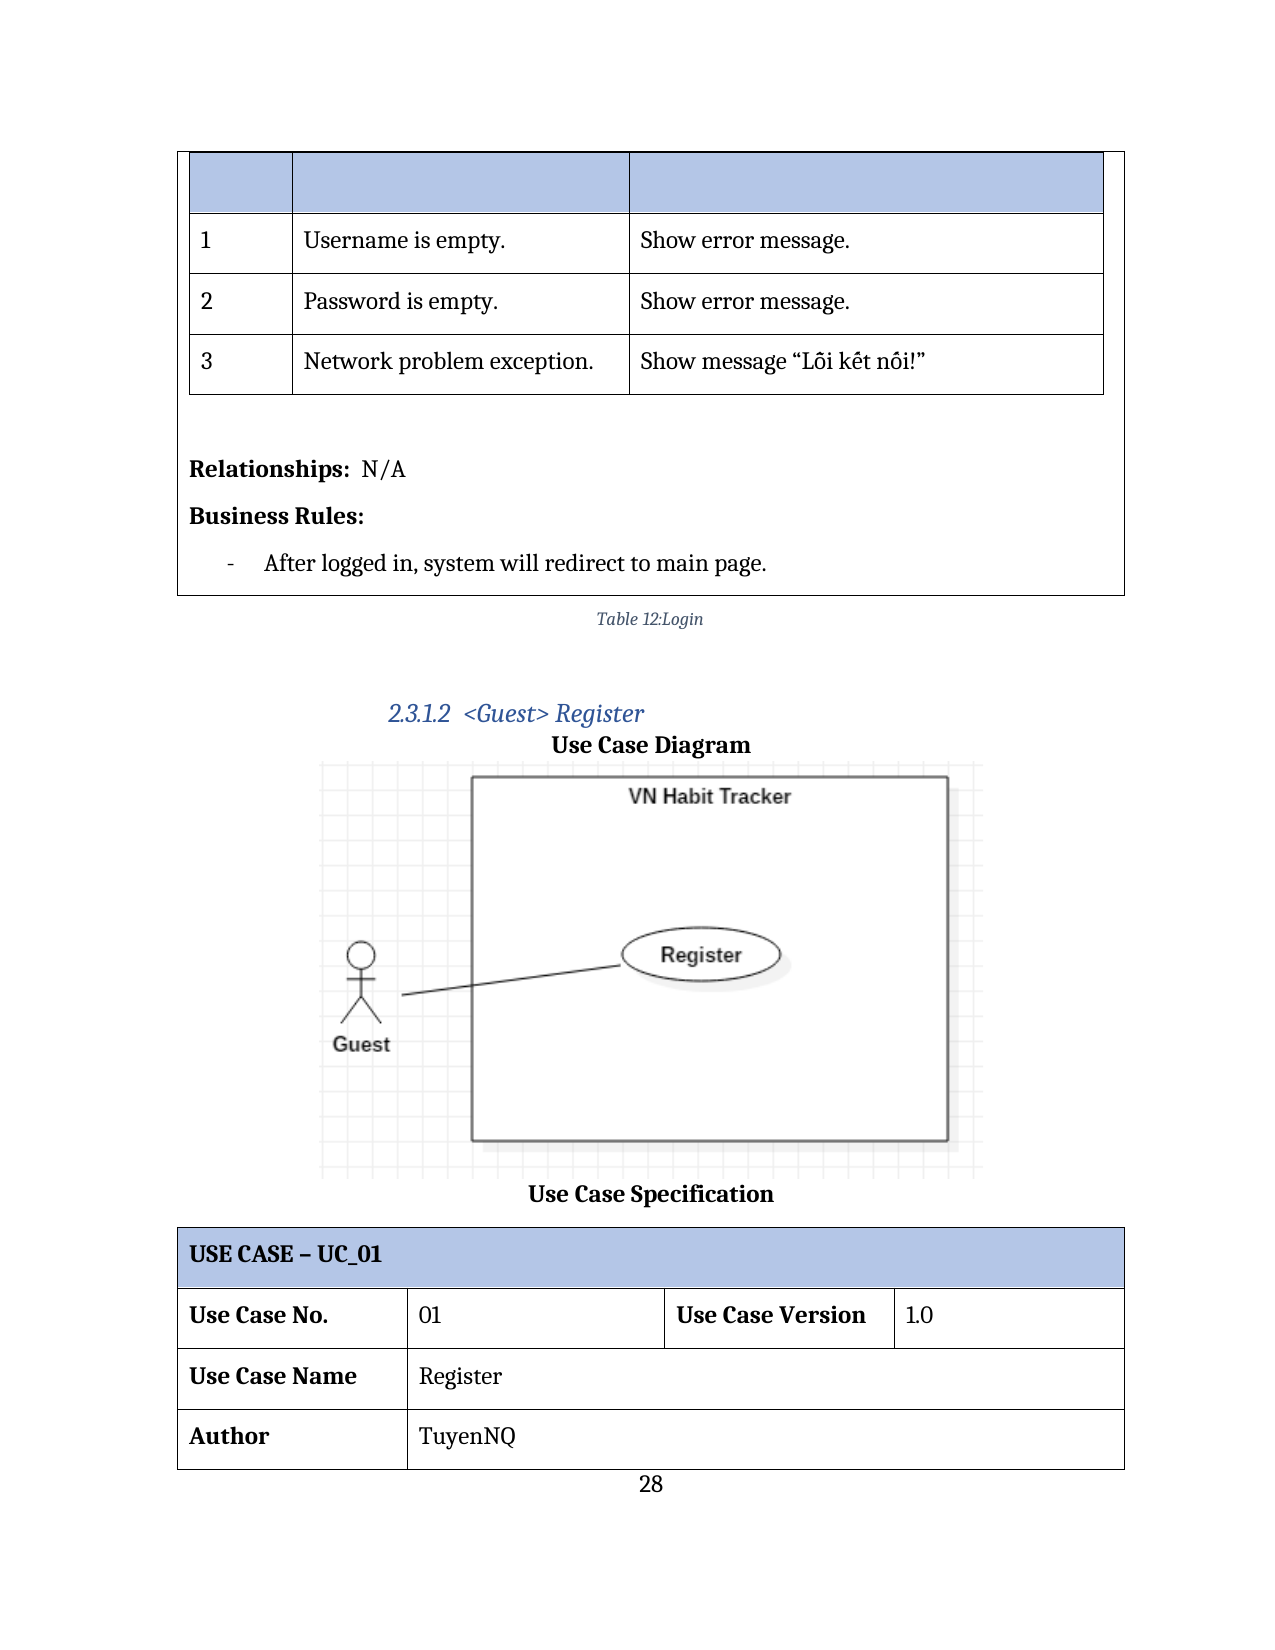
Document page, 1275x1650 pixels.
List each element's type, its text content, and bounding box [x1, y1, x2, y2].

picture [319, 761, 984, 1179]
text Table 12:Login [177, 608, 1125, 630]
table_cell Use Case Version [665, 1289, 894, 1348]
table_cell Register [408, 1349, 1124, 1409]
table_cell 01 [408, 1289, 664, 1348]
list <Guest> Register [388, 698, 1125, 729]
table_cell Use Case Name [178, 1349, 407, 1409]
table_header USE CASE – UC_01 [178, 1228, 1124, 1287]
table_cell Author [178, 1410, 407, 1469]
table_cell Use Case No. [178, 1289, 407, 1348]
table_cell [178, 152, 1124, 594]
list Use Case Specification [177, 1180, 1125, 1208]
list Use Case Diagram [177, 731, 1125, 759]
table_cell 1.0 [895, 1289, 1124, 1348]
table_cell TuyenNQ [408, 1410, 1124, 1469]
